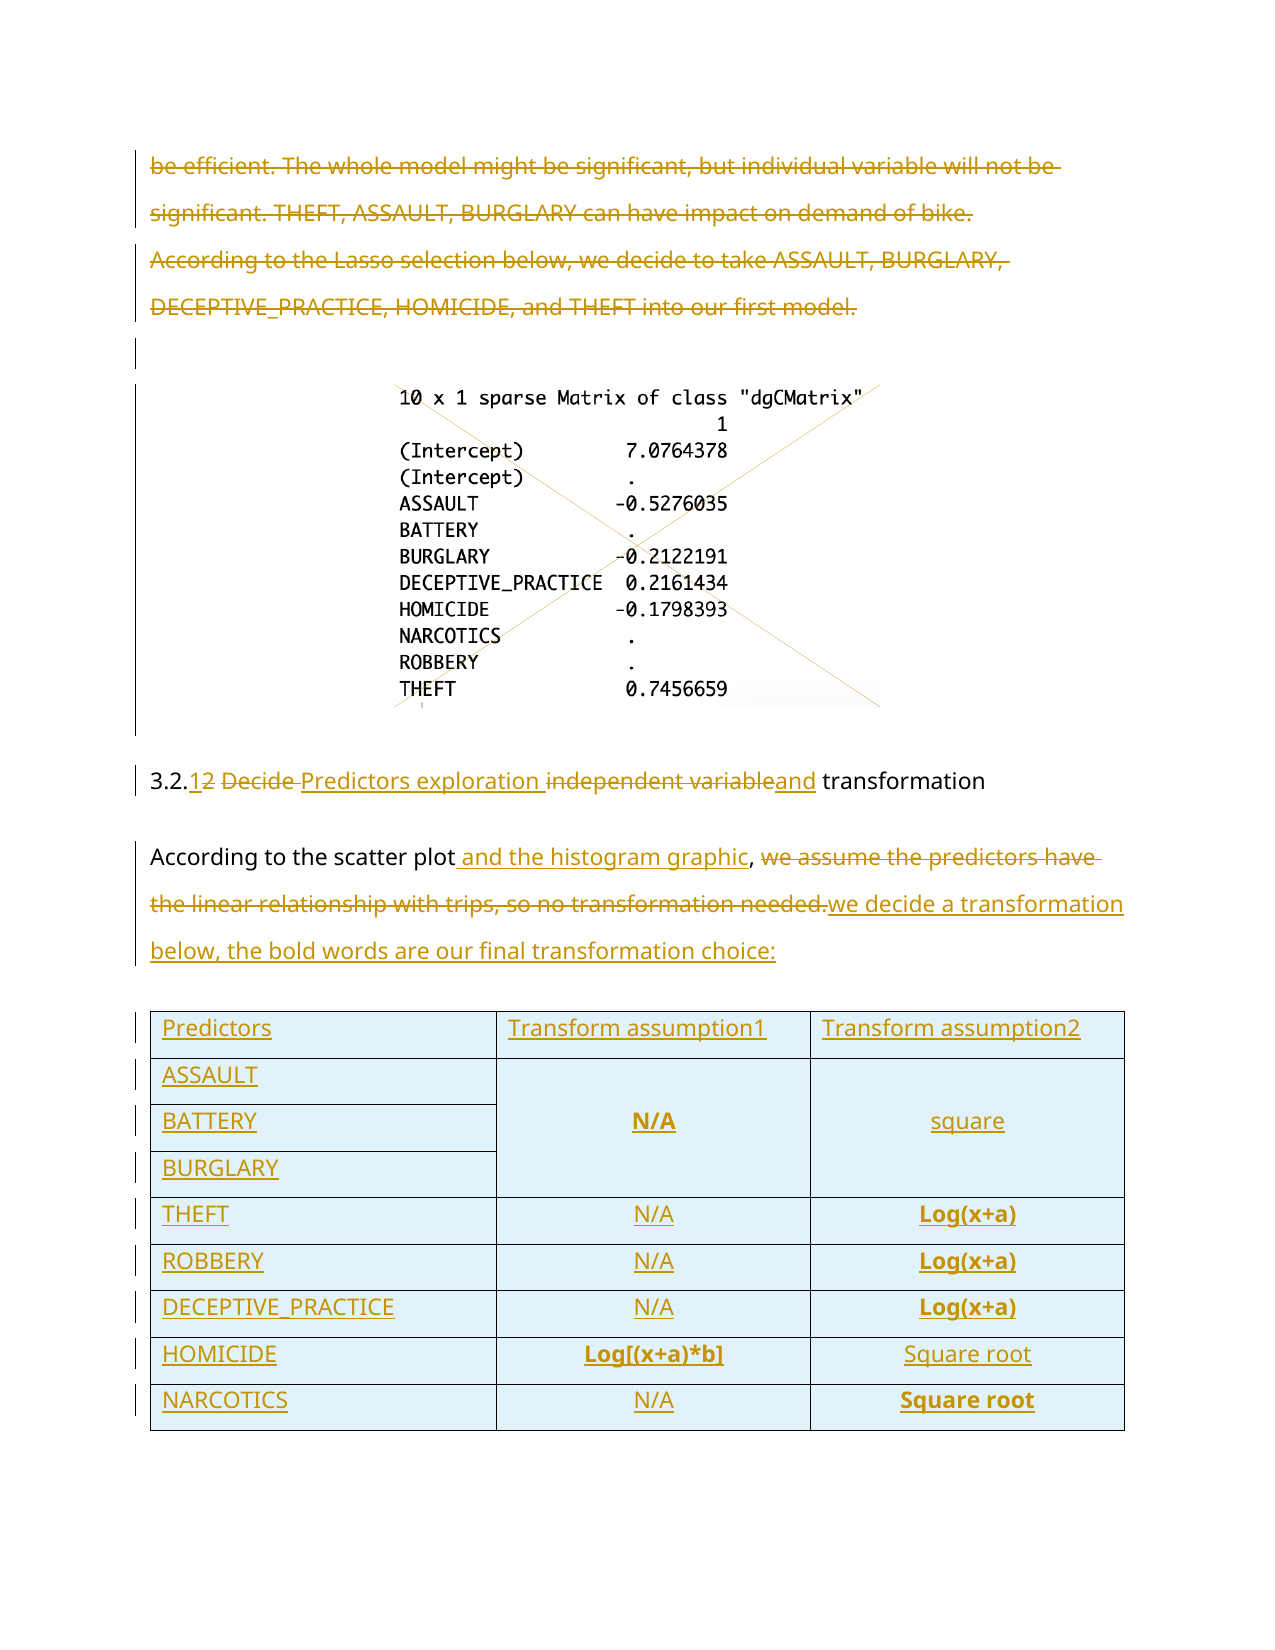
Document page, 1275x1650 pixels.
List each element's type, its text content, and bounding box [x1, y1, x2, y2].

picture [639, 385, 881, 706]
picture [395, 547, 880, 708]
text 3.2. transformation [150, 765, 1125, 796]
picture [396, 384, 879, 545]
text According to the scatter plot, [150, 841, 1125, 966]
picture [394, 385, 636, 706]
